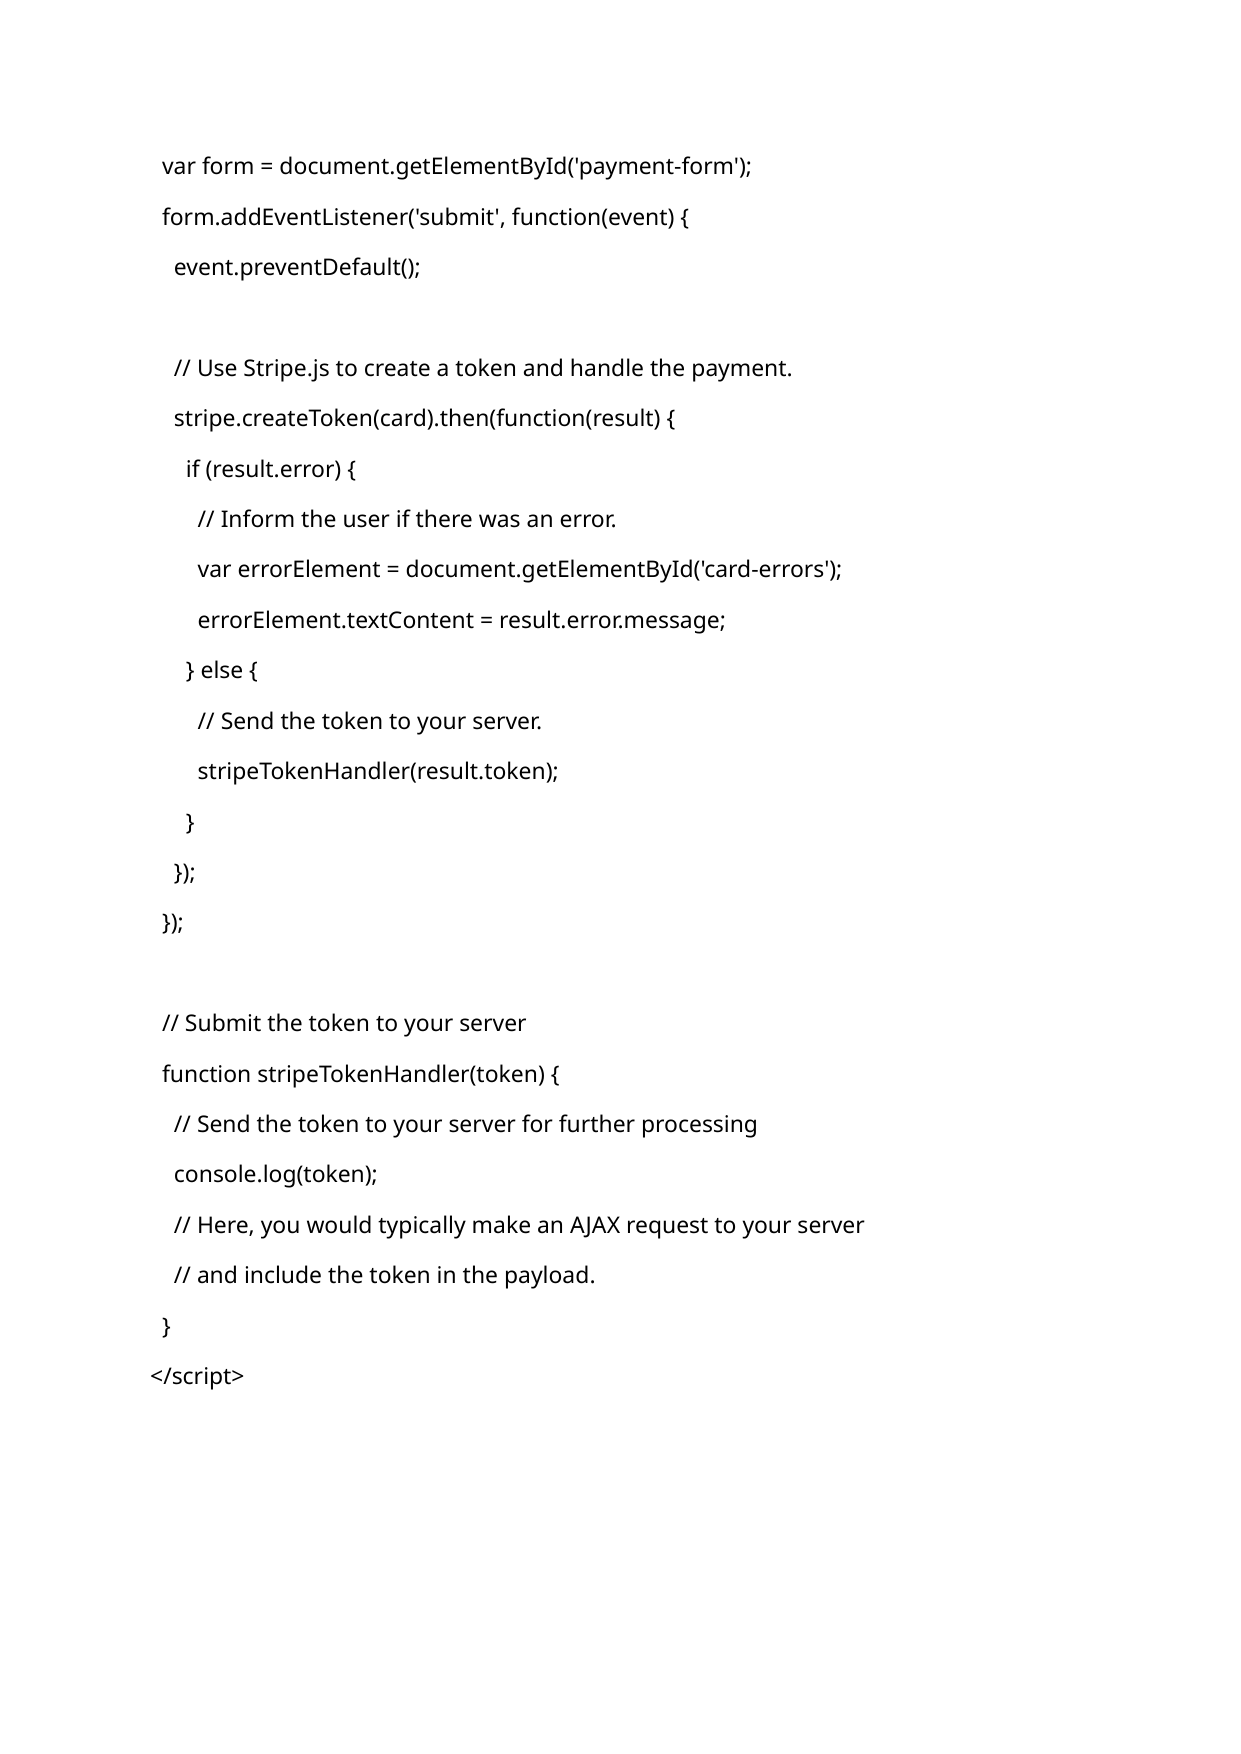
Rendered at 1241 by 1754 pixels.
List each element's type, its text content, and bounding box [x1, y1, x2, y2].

text } [150, 805, 1090, 837]
text // Send the token to your server. [150, 704, 1090, 736]
text // Send the token to your server for further processing [150, 1108, 1090, 1139]
text form.addEventListener('submit', function(event) { [150, 200, 1090, 232]
text errorElement.textContent = result.error.message; [150, 604, 1090, 635]
text // Here, you would typically make an AJAX request to your server [150, 1209, 1090, 1240]
text } else { [150, 654, 1090, 685]
text // Submit the token to your server [150, 1007, 1090, 1038]
text </script> [150, 1360, 1090, 1391]
text // and include the token in the payload. [150, 1259, 1090, 1290]
text var form = document.getElementById('payment-form'); [150, 150, 1090, 181]
text if (result.error) { [150, 452, 1090, 484]
text var errorElement = document.getElementById('card-errors'); [150, 553, 1090, 584]
text }); [150, 906, 1090, 937]
text stripe.createToken(card).then(function(result) { [150, 402, 1090, 433]
text function stripeTokenHandler(token) { [150, 1057, 1090, 1089]
text stripeTokenHandler(result.token); [150, 755, 1090, 786]
text // Inform the user if there was an error. [150, 503, 1090, 534]
text // Use Stripe.js to create a token and handle the payment. [150, 352, 1090, 383]
text }); [150, 856, 1090, 887]
text console.log(token); [150, 1158, 1090, 1189]
text event.preventDefault(); [150, 251, 1090, 282]
text } [150, 1309, 1090, 1341]
